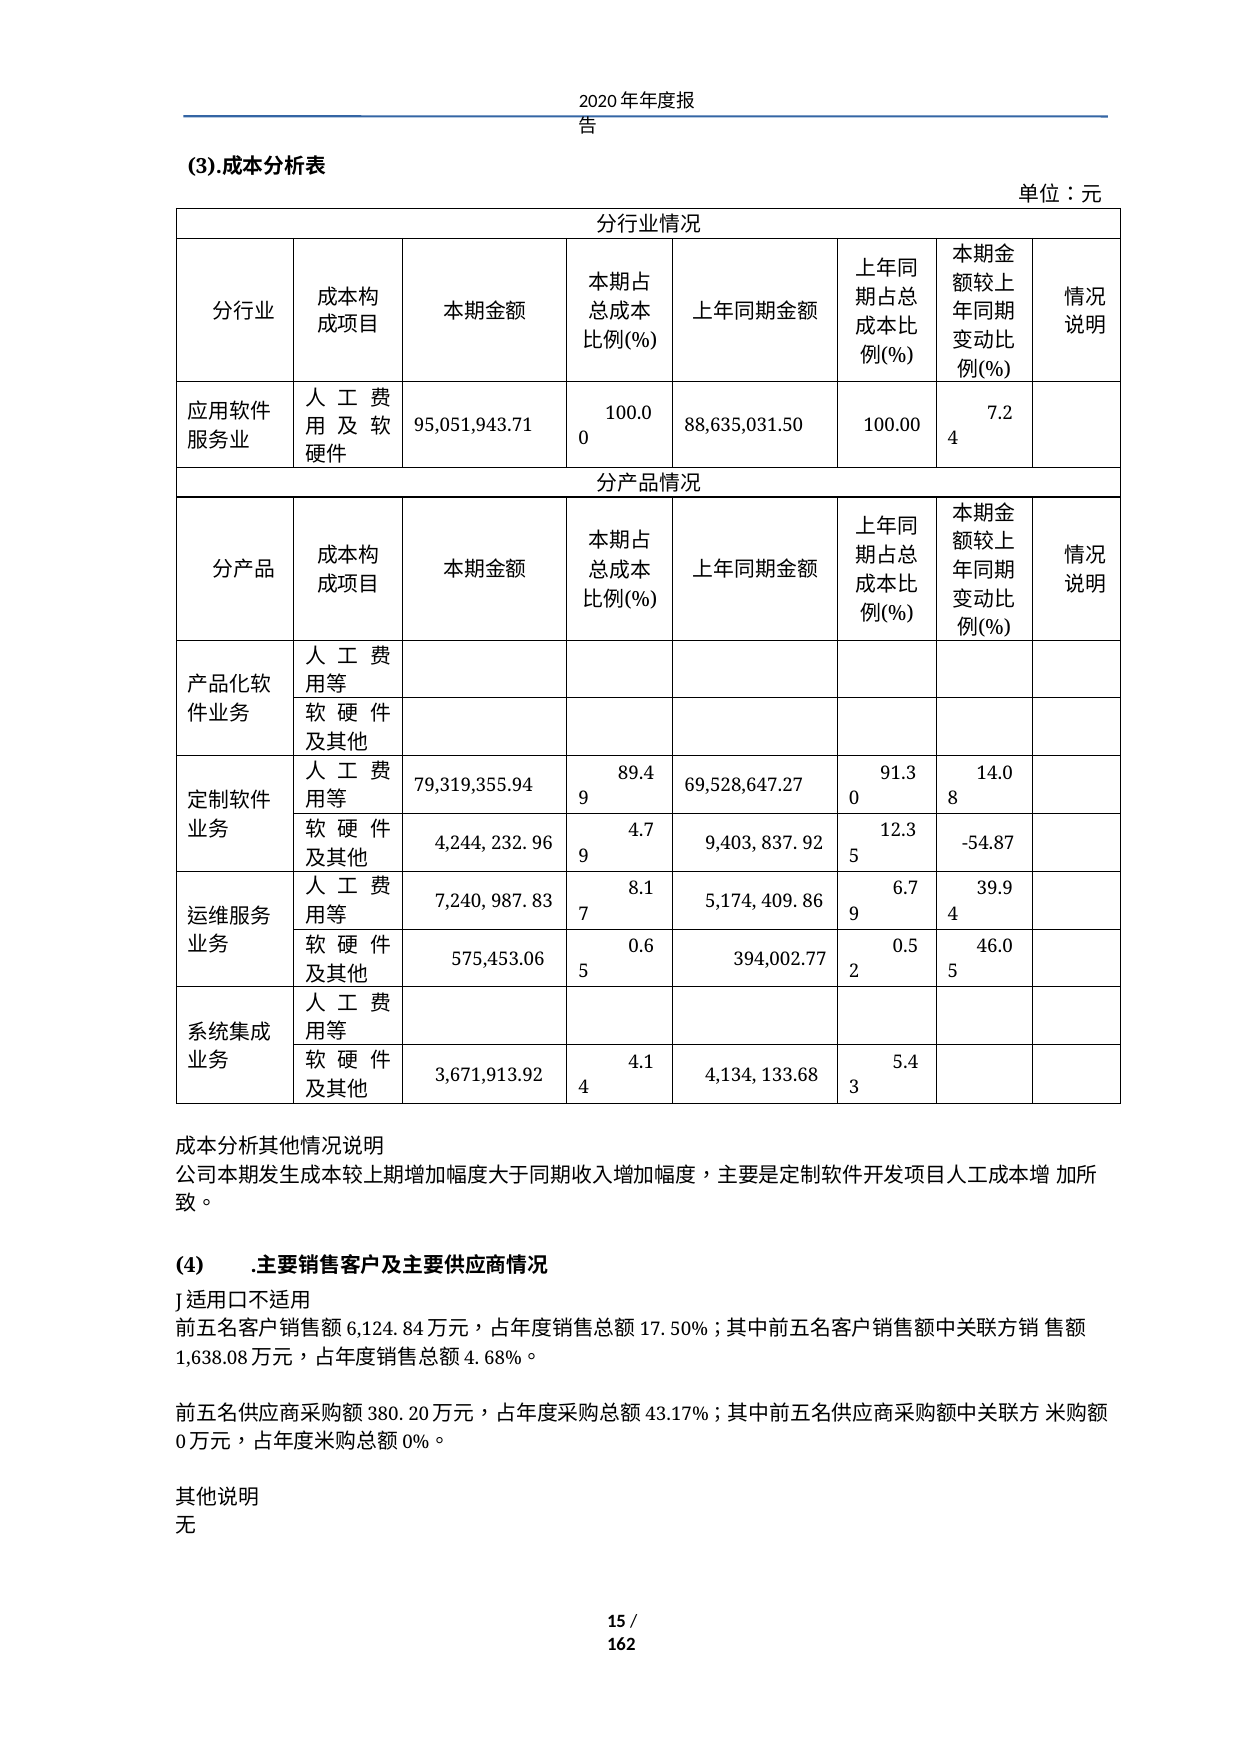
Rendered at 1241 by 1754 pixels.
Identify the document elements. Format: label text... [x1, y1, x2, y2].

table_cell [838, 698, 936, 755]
text 公司本期发生成本较上期增加幅度大于同期收入增加幅度，主要是定制软件开发项目人工成本增 加所致。 [175, 1159, 1122, 1216]
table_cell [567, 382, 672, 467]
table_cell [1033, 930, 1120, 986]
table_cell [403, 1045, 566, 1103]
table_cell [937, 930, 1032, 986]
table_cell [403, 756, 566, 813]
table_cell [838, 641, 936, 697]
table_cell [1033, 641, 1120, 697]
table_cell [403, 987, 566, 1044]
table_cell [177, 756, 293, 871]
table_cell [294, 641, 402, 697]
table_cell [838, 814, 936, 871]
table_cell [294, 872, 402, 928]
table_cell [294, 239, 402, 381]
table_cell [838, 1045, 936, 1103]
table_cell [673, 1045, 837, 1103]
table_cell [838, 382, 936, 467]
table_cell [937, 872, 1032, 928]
text (3).成本分析表 [187, 151, 1122, 179]
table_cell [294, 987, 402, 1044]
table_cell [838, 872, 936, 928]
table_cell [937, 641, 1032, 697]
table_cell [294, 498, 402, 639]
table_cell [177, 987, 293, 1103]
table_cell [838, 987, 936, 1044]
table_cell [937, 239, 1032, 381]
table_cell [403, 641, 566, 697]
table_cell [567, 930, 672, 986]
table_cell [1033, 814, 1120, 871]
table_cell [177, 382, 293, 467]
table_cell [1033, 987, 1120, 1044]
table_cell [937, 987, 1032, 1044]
text 前五名供应商采购额380. 20万元，占年度采购总额43.17%；其中前五名供应商采购额中关联方 米购额0万元，占年度米购总额0%。 [175, 1397, 1122, 1454]
list .主要销售客户及主要供应商情况 [175, 1250, 1122, 1278]
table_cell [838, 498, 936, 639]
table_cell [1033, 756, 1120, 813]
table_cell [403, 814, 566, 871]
text 无 [175, 1510, 1122, 1538]
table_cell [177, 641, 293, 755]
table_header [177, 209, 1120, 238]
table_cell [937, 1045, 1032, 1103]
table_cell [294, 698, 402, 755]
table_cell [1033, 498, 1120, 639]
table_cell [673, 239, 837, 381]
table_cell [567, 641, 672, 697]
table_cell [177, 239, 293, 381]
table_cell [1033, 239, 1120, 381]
text 前五名客户销售额6,124. 84万元，占年度销售总额17. 50%；其中前五名客户销售额中关联方销 售额1,638.08万元，占年度销售总额4. 68%。 [175, 1313, 1122, 1370]
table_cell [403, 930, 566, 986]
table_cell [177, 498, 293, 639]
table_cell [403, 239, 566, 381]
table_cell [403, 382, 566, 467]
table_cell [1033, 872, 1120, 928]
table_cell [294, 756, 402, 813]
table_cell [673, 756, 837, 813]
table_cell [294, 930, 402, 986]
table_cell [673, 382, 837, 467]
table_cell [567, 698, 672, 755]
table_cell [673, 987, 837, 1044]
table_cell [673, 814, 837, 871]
text J适用口不适用 [175, 1284, 1122, 1313]
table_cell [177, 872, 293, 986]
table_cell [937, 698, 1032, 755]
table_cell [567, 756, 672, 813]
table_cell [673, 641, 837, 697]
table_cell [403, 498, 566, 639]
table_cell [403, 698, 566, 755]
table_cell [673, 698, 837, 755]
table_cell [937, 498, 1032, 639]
text 成本分析其他情况说明 [175, 1131, 1122, 1159]
text 单位：元 [1018, 179, 1122, 208]
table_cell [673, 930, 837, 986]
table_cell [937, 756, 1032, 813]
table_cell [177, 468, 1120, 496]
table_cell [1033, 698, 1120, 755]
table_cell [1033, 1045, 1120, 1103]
text 其他说明 [175, 1481, 1122, 1510]
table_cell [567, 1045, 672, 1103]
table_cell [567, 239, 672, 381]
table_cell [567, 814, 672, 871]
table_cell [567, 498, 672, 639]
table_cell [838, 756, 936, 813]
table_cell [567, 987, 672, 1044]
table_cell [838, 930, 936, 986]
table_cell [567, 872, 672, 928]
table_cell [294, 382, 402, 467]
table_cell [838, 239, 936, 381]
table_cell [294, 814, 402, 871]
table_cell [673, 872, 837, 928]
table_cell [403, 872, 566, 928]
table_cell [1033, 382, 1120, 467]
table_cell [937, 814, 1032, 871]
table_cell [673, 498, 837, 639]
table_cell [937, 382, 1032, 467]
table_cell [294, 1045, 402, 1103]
